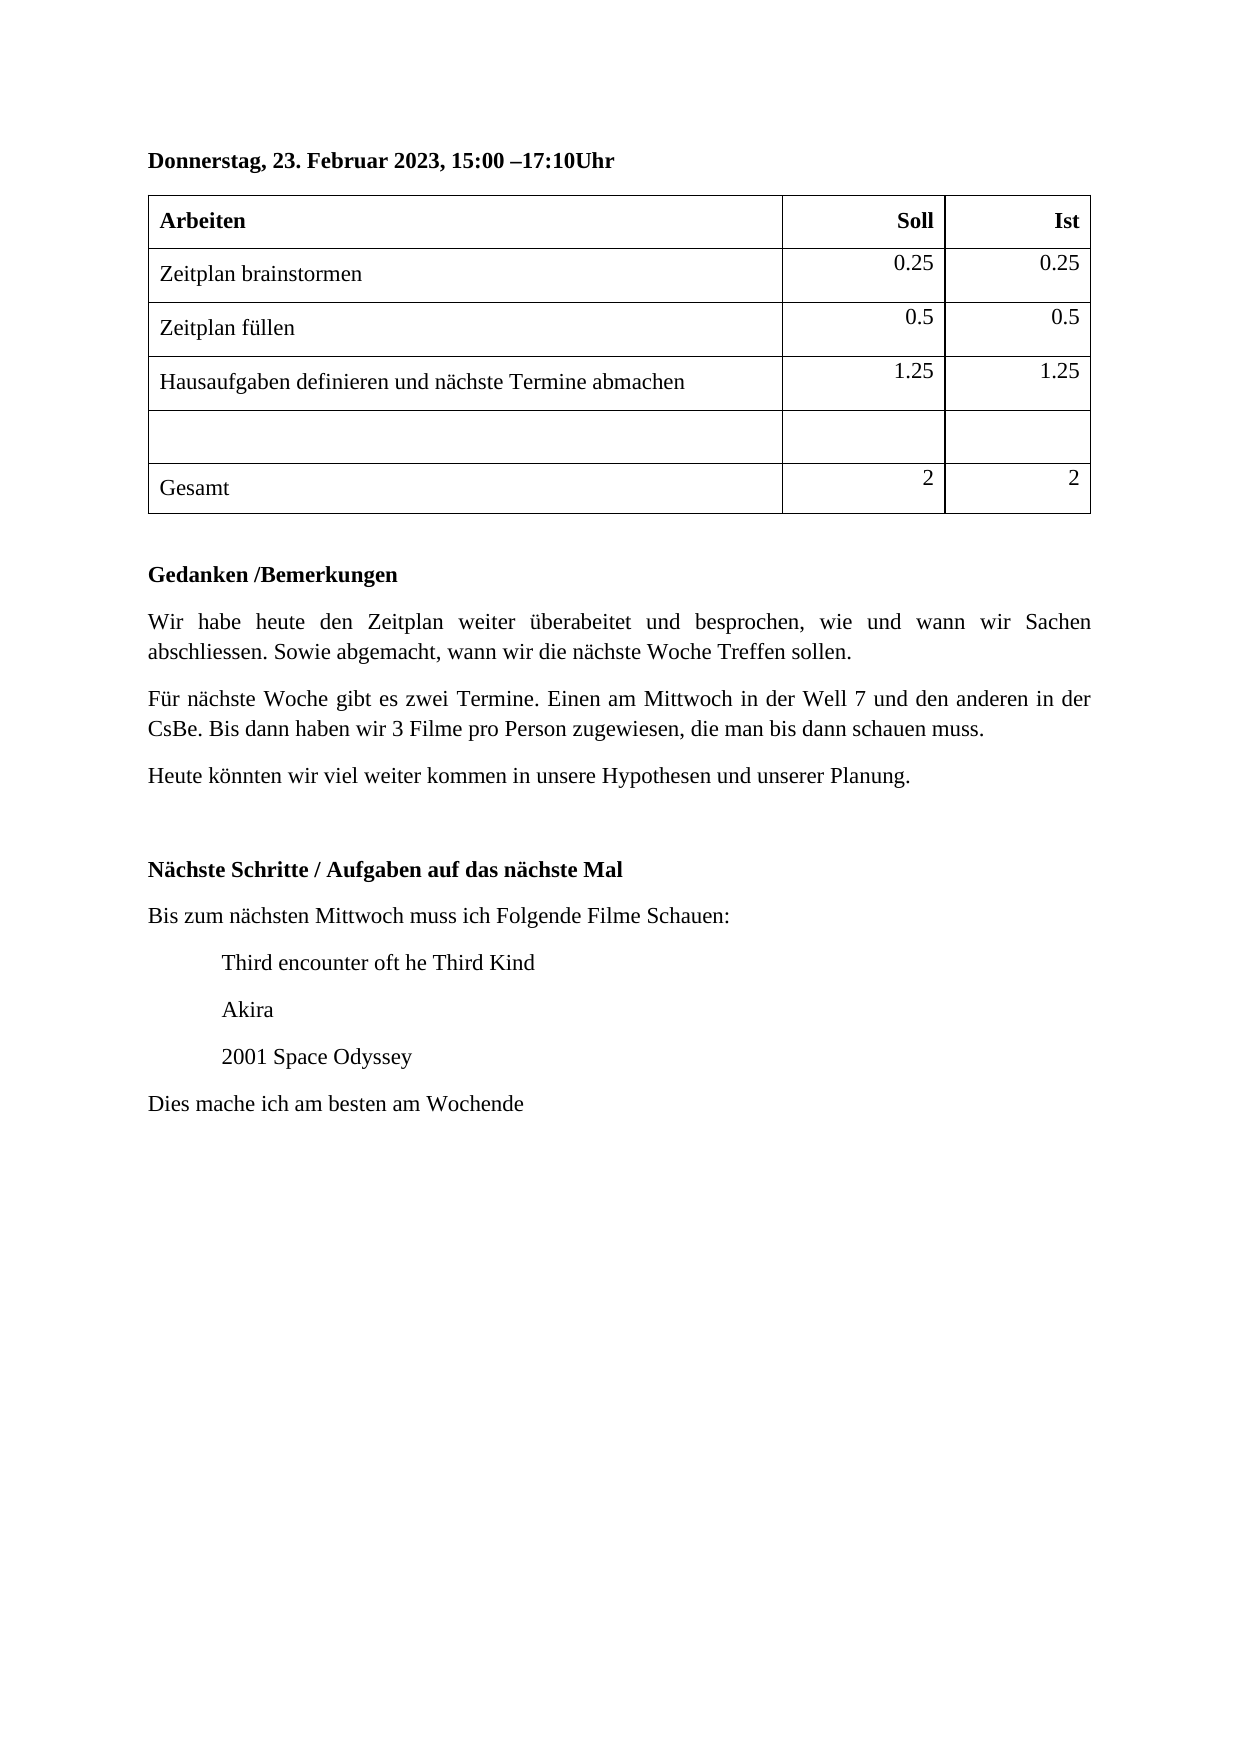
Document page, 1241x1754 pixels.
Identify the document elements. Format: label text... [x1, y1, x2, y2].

text Dies mache ich am besten am Wochende [148, 1090, 1093, 1116]
table_header Soll [783, 196, 944, 248]
text Für nächste Woche gibt es zwei Termine. Einen am Mittwoch in der Well 7 und den anderen in der CsBe. Bis dann haben wir 3 Filme pro Person zugewiesen, die man bis dann schauen muss. [148, 685, 1093, 741]
table_cell 0.25 [946, 249, 1090, 302]
table_cell 0.25 [783, 249, 944, 302]
table_cell Zeitplan füllen [149, 303, 782, 356]
table_cell Zeitplan brainstormen [149, 249, 782, 302]
table_cell [149, 411, 782, 463]
text Nächste Schritte / Aufgaben auf das nächste Mal [148, 856, 1093, 882]
table_cell 2 [946, 464, 1090, 513]
text Heute könnten wir viel weiter kommen in unsere Hypothesen und unserer Planung. [148, 762, 1093, 788]
table_cell Gesamt [149, 464, 782, 513]
table_cell 0.5 [783, 303, 944, 356]
table_header Arbeiten [149, 196, 782, 248]
text Donnerstag, 23. Februar 2023, 15:00 –17:10Uhr [148, 148, 1093, 174]
table_cell [783, 411, 944, 463]
text 2001 Space Odyssey [148, 1043, 1093, 1069]
table_cell 1.25 [946, 357, 1090, 409]
text Gedanken /Bemerkungen [148, 561, 1093, 587]
text Bis zum nächsten Mittwoch muss ich Folgende Filme Schauen: [148, 903, 1093, 929]
table_header Ist [946, 196, 1090, 248]
table_cell 2 [783, 464, 944, 513]
table_cell 0.5 [946, 303, 1090, 356]
table_cell [946, 411, 1090, 463]
text Akira [148, 996, 1093, 1023]
table_cell 1.25 [783, 357, 944, 409]
table_cell Hausaufgaben definieren und nächste Termine abmachen [149, 357, 782, 409]
text Third encounter oft he Third Kind [148, 949, 1093, 976]
text Wir habe heute den Zeitplan weiter überabeitet und besprochen, wie und wann wir Sachen abschliessen. Sowie abgemacht, wann wir die nächste Woche Treffen sollen. [148, 608, 1093, 664]
